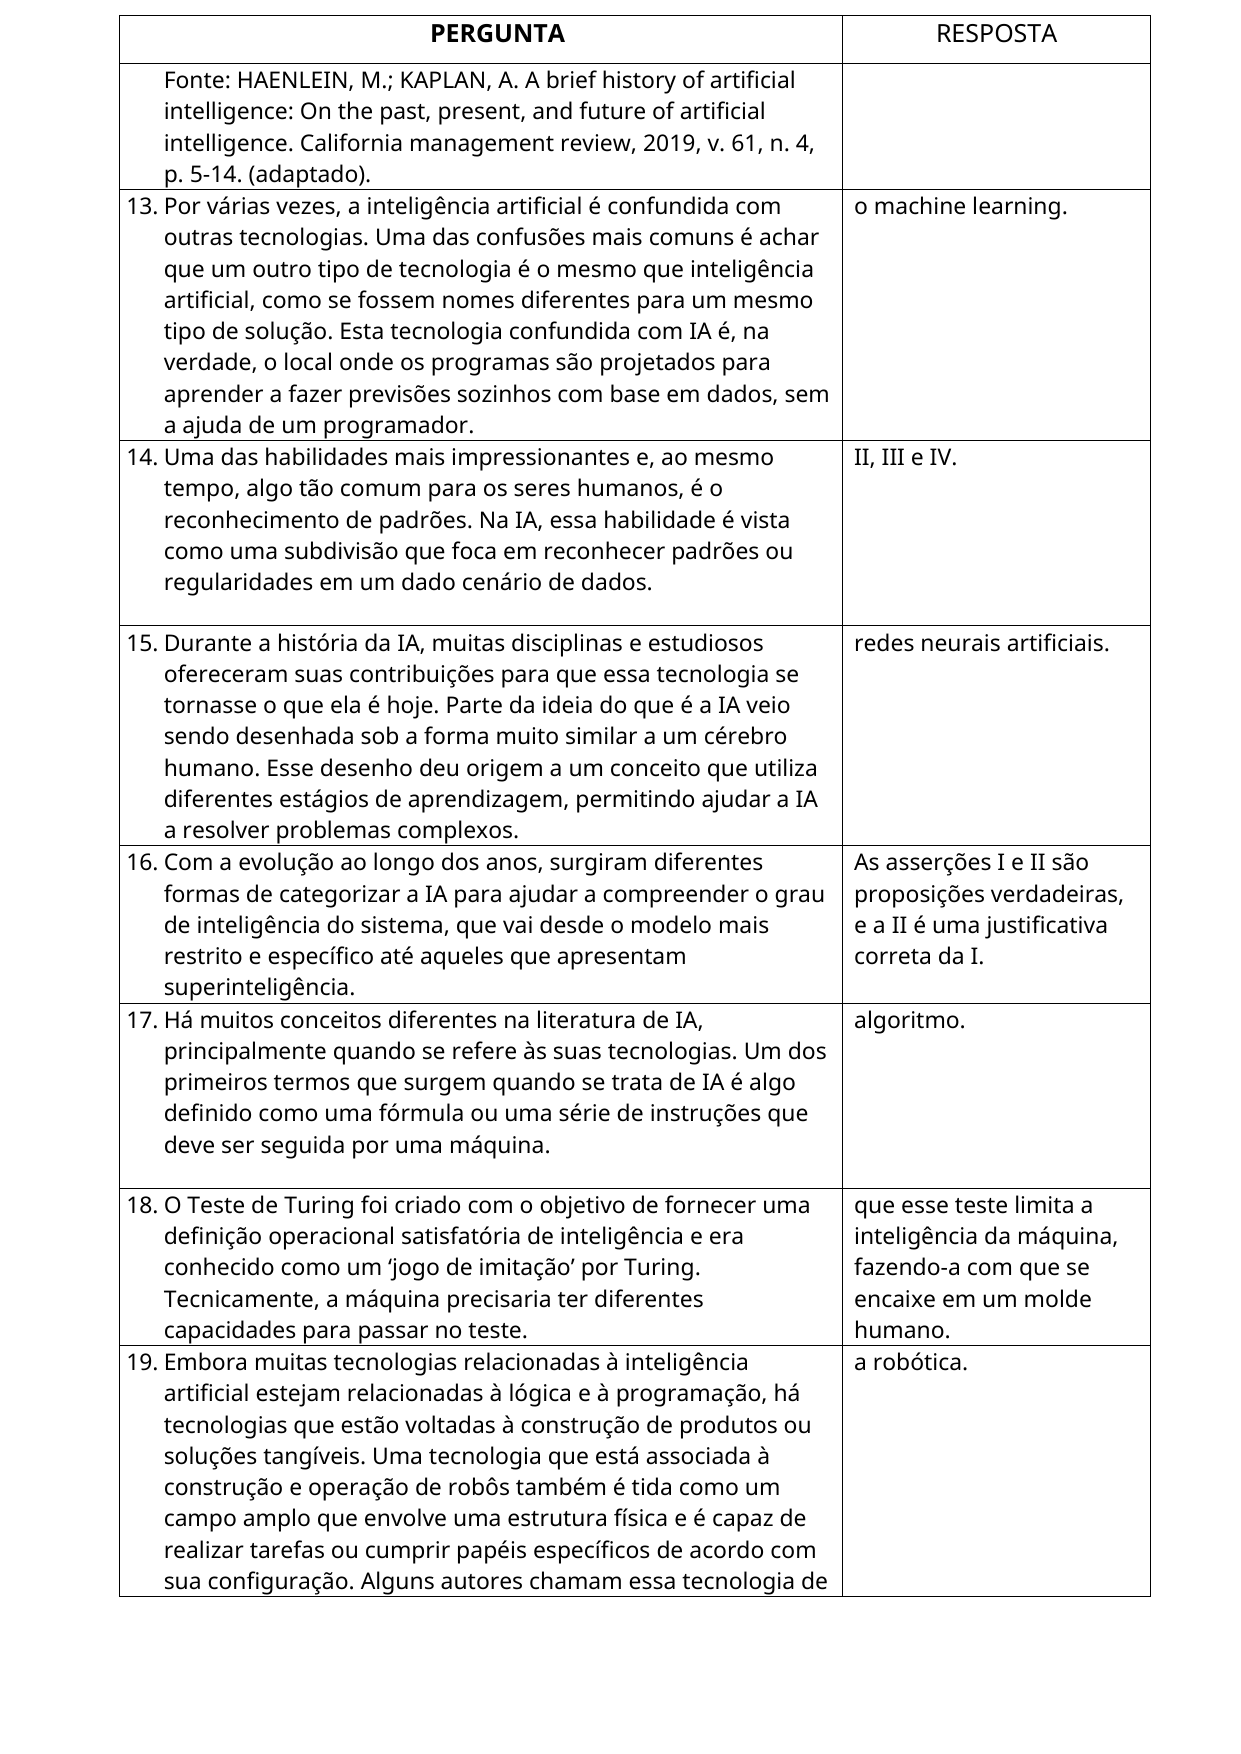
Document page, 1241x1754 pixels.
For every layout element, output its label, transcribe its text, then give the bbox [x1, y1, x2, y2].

table_cell o machine learning. [843, 190, 1150, 440]
table_header PERGUNTA [120, 16, 842, 63]
table_cell algoritmo. [843, 1004, 1150, 1188]
table_cell a robótica. [843, 1346, 1150, 1596]
table_cell Há muitos conceitos diferentes na literatura de IA, principalmente quando se refere às suas tecnologias. Um dos primeiros termos que surgem quando se trata de IA é algo definido como uma fórmula ou uma série de instruções que deve ser seguida por uma máquina. [120, 1004, 842, 1188]
table_header RESPOSTA [843, 16, 1150, 63]
table_cell que esse teste limita a inteligência da máquina, fazendo-a com que se encaixe em um molde humano. [843, 1189, 1150, 1345]
table_cell Durante a história da IA, muitas disciplinas e estudiosos ofereceram suas contribuições para que essa tecnologia se tornasse o que ela é hoje. Parte da ideia do que é a IA veio sendo desenhada sob a forma muito similar a um cérebro humano. Esse desenho deu origem a um conceito que utiliza diferentes estágios de aprendizagem, permitindo ajudar a IA a resolver problemas complexos. [120, 626, 842, 845]
table_cell II, III e IV. [843, 441, 1150, 625]
table_cell Por várias vezes, a inteligência artificial é confundida com outras tecnologias. Uma das confusões mais comuns é achar que um outro tipo de tecnologia é o mesmo que inteligência artificial, como se fossem nomes diferentes para um mesmo tipo de solução. Esta tecnologia confundida com IA é, na verdade, o local onde os programas são projetados para aprender a fazer previsões sozinhos com base em dados, sem a ajuda de um programador. [120, 190, 842, 440]
table_cell Uma das habilidades mais impressionantes e, ao mesmo tempo, algo tão comum para os seres humanos, é o reconhecimento de padrões. Na IA, essa habilidade é vista como uma subdivisão que foca em reconhecer padrões ou regularidades em um dado cenário de dados. [120, 441, 842, 625]
table_cell O Teste de Turing foi criado com o objetivo de fornecer uma definição operacional satisfatória de inteligência e era conhecido como um ‘jogo de imitação’ por Turing. Tecnicamente, a máquina precisaria ter diferentes capacidades para passar no teste. [120, 1189, 842, 1345]
table_cell redes neurais artificiais. [843, 626, 1150, 845]
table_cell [120, 1346, 842, 1596]
table_cell Com a evolução ao longo dos anos, surgiram diferentes formas de categorizar a IA para ajudar a compreender o grau de inteligência do sistema, que vai desde o modelo mais restrito e específico até aqueles que apresentam superinteligência. [120, 846, 842, 1002]
table_cell As asserções I e II são proposições verdadeiras, e a II é uma justificativa correta da I. [843, 846, 1150, 1002]
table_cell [120, 64, 842, 189]
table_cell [843, 64, 1150, 189]
